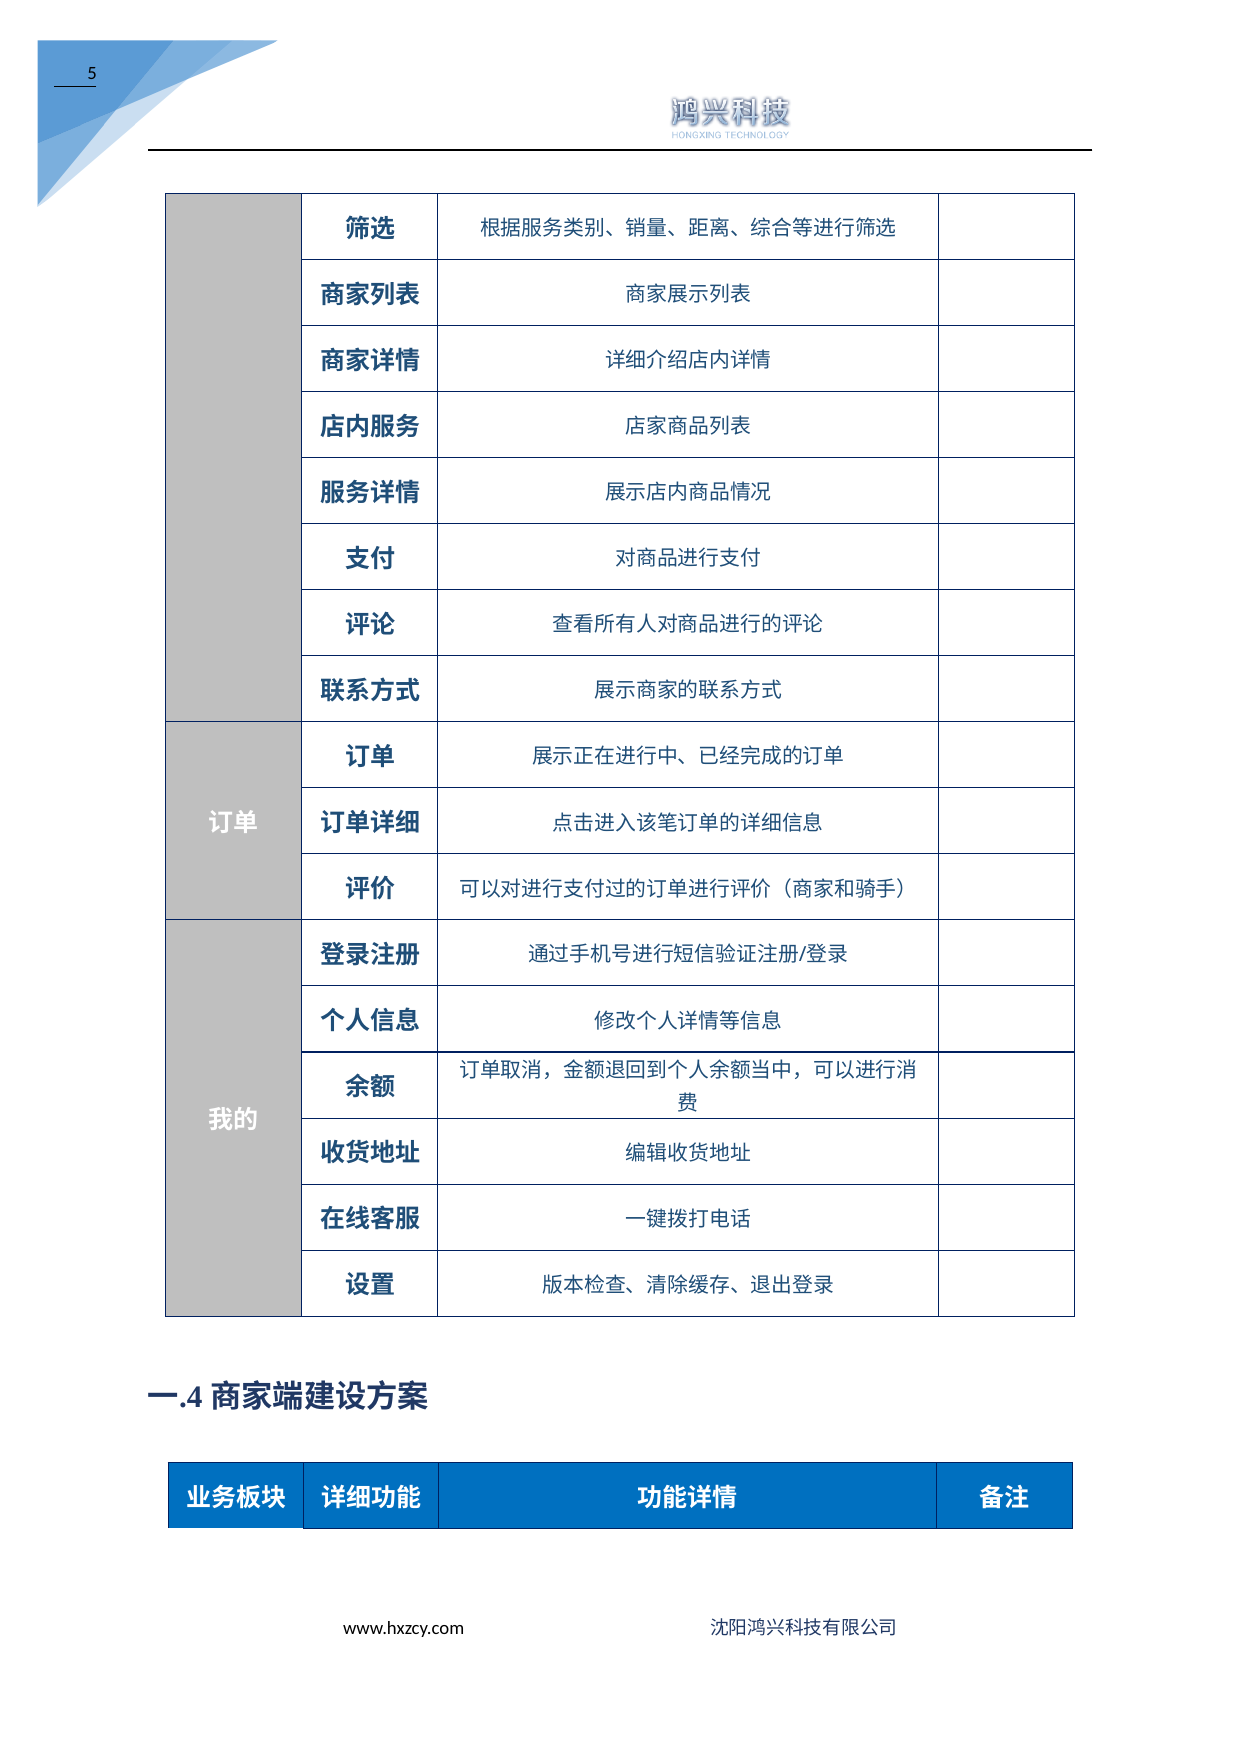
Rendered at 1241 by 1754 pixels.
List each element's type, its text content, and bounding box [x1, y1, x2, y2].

table_cell [939, 656, 1074, 721]
table_cell 我的 [166, 920, 301, 1316]
table_cell 订单详细 [302, 788, 437, 853]
table_cell [939, 986, 1074, 1051]
table_cell 对商品进行支付 [438, 524, 938, 589]
picture [648, 88, 1093, 147]
table_cell [939, 1185, 1074, 1249]
table_cell 联系方式 [302, 656, 437, 721]
picture [37, 40, 279, 209]
table_header 备注 [937, 1463, 1072, 1528]
table_cell 店内服务 [302, 392, 437, 457]
table_cell 根据服务类别、销量、距离、综合等进行筛选 [438, 194, 938, 259]
table_cell 可以对进行支付过的订单进行评价（商家和骑手） [438, 854, 938, 919]
table_cell [939, 392, 1074, 457]
table_cell 店家商品列表 [438, 392, 938, 457]
table_cell 余额 [302, 1053, 437, 1117]
table_cell 评价 [302, 854, 437, 919]
table_cell 编辑收货地址 [438, 1119, 938, 1183]
table_cell [939, 788, 1074, 853]
table_cell 支付 [302, 524, 437, 589]
table_cell [939, 590, 1074, 655]
table_cell 订单 [166, 722, 301, 919]
table_header 详细功能 [304, 1463, 438, 1528]
table_cell 点击进入该笔订单的详细信息 [438, 788, 938, 853]
table_header 功能详情 [439, 1463, 936, 1528]
table_cell 商家列表 [302, 260, 437, 325]
table_cell [939, 260, 1074, 325]
table_header 业务板块 [169, 1463, 303, 1528]
table_cell [939, 1251, 1074, 1316]
table_cell [939, 524, 1074, 589]
table_cell 登录注册 [302, 920, 437, 985]
table_cell 首页 [166, 194, 301, 721]
table_cell 展示商家的联系方式 [438, 656, 938, 721]
table_cell 服务详情 [302, 458, 437, 523]
table_cell 展示店内商品情况 [438, 458, 938, 523]
table_cell [939, 1053, 1074, 1117]
table_cell 设置 [302, 1251, 437, 1316]
table_cell [939, 194, 1074, 259]
table_cell 订单取消，金额退回到个人余额当中，可以进行消费 [438, 1053, 938, 1117]
table_cell 详细介绍店内详情 [438, 326, 938, 391]
subtitle 商家端建设方案 [148, 1362, 1092, 1427]
table_cell 订单 [302, 722, 437, 787]
table_cell 展示正在进行中、已经完成的订单 [438, 722, 938, 787]
table_cell 在线客服 [302, 1185, 437, 1249]
table_cell 筛选 [302, 194, 437, 259]
table_cell 版本检查、清除缓存、退出登录 [438, 1251, 938, 1316]
table_cell 评论 [302, 590, 437, 655]
table_cell 查看所有人对商品进行的评论 [438, 590, 938, 655]
table_cell [939, 722, 1074, 787]
table_cell 一键拨打电话 [438, 1185, 938, 1249]
table_cell 通过手机号进行短信验证注册/登录 [438, 920, 938, 985]
table_cell 商家展示列表 [438, 260, 938, 325]
table_cell 个人信息 [302, 986, 437, 1051]
table_cell [939, 1119, 1074, 1183]
table_cell 修改个人详情等信息 [438, 986, 938, 1051]
table_cell [939, 326, 1074, 391]
table_cell 商家详情 [302, 326, 437, 391]
table_cell 收货地址 [302, 1119, 437, 1183]
table_cell [939, 458, 1074, 523]
table_cell [939, 920, 1074, 985]
table_cell [939, 854, 1074, 919]
